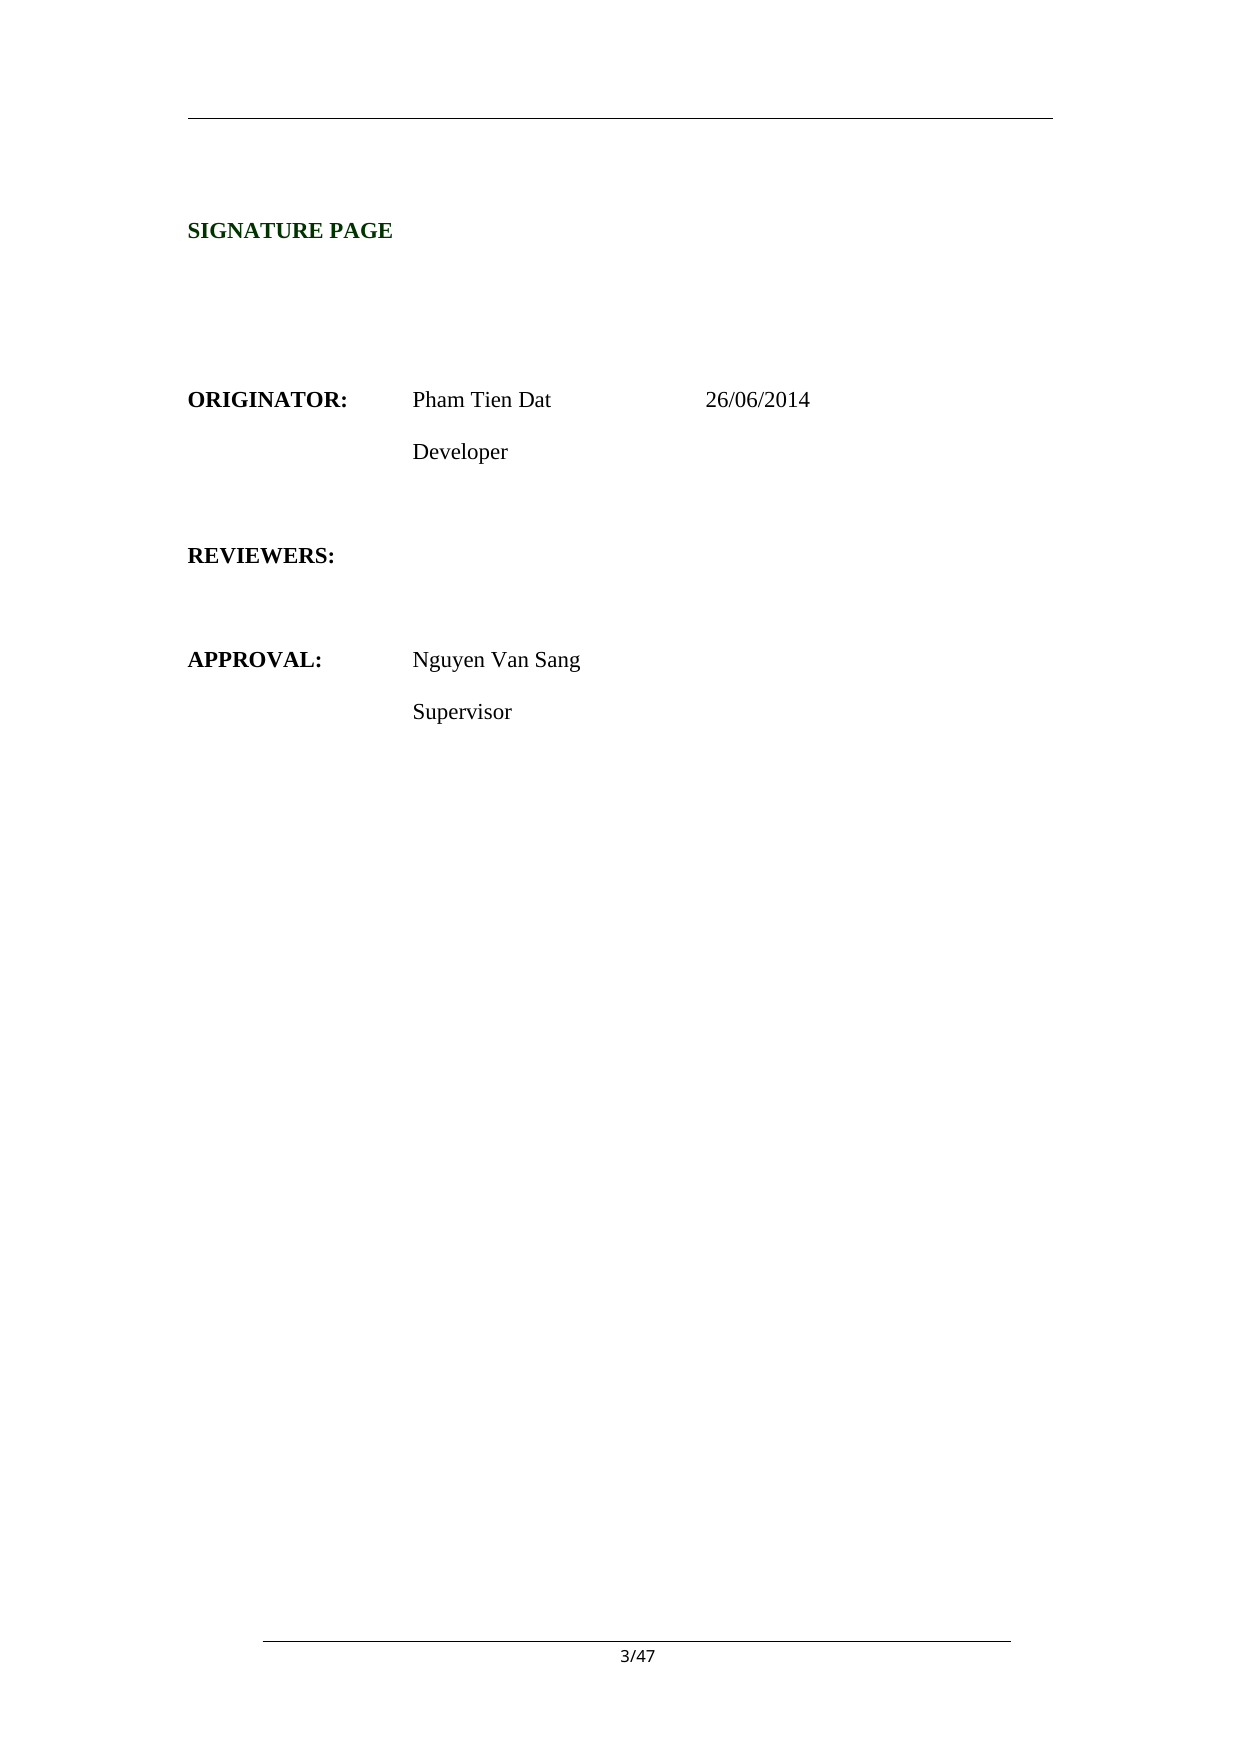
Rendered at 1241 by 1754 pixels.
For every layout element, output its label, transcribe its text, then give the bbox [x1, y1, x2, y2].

text Supervisor [187, 698, 1053, 724]
text APPROVAL: Nguyen Van Sang [187, 646, 1053, 672]
text SIGNATURE PAGE [187, 217, 1053, 244]
text Developer [187, 438, 1053, 464]
text ORIGINATOR: Pham Tien Dat 26/06/2014 [187, 386, 1053, 412]
text REVIEWERS: [187, 542, 1053, 568]
